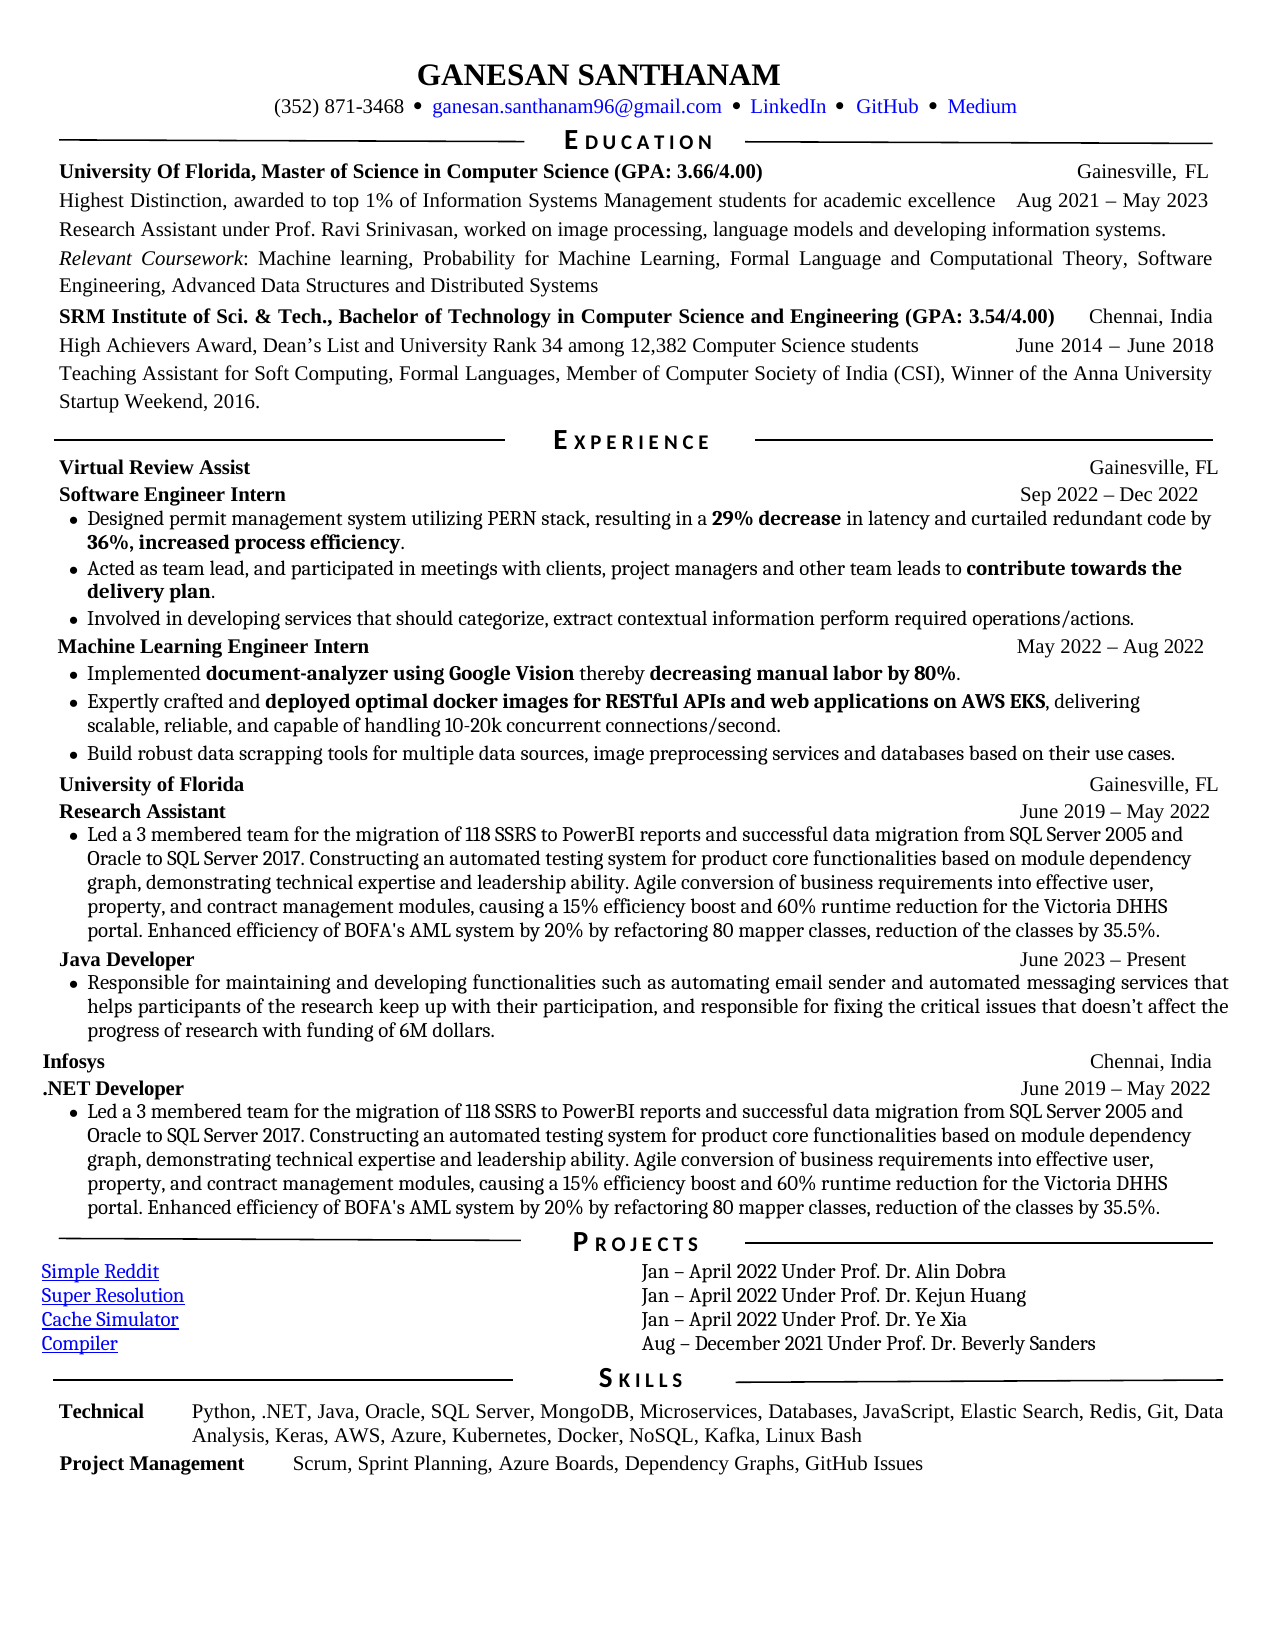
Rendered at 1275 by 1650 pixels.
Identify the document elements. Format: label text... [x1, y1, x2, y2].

list Implemented document-analyzer using Google Vision thereby decreasing manual labor by 80%. [68, 662, 1246, 686]
text Relevant Coursework: Machine learning, Probability for Machine Learning, Formal Language and Computational Theory, Software Engineering, Advanced Data Structures and Distributed Systems [59, 246, 1214, 297]
text Virtual Review Assist Gainesville, FL [59, 457, 1246, 479]
text Java Developer June 2023 – Present [59, 947, 1246, 971]
list Designed permit management system utilizing PERN stack, resulting in a 29% decrease in latency and curtailed redundant code by 36%, increased process efficiency. [68, 506, 1230, 554]
text Cache Simulator Jan – April 2022 Under Prof. Dr. Ye Xia [42, 1307, 1246, 1332]
list Led a 3 membered team for the migration of 118 SSRS to PowerBI reports and successful data migration from SQL Server 2005 and Oracle to SQL Server 2017. Constructing an automated testing system for product core functionalities based on module dependency graph, demonstrating technical expertise and leadership ability. Agile conversion of business requirements into effective user, property, and contract management modules, causing a 15% efficiency boost and 60% runtime reduction for the Victoria DHHS portal. Enhanced efficiency of BOFA's AML system by 20% by refactoring 80 mapper classes, reduction of the classes by 35.5%. [68, 823, 1225, 943]
list Build robust data scrapping tools for multiple data sources, image preprocessing services and databases based on their use cases. [68, 742, 1246, 766]
text (352) 871-3468  ganesan.santhanam96@gmail.com  LinkedIn  GitHub  Medium [274, 94, 1246, 118]
text Project Management Scrum, Sprint Planning, Azure Boards, Dependency Graphs, GitHub Issues [59, 1451, 1246, 1475]
list Involved in developing services that should categorize, extract contextual information perform required operations/actions. [68, 606, 1246, 630]
list Led a 3 membered team for the migration of 118 SSRS to PowerBI reports and successful data migration from SQL Server 2005 and Oracle to SQL Server 2017. Constructing an automated testing system for product core functionalities based on module dependency graph, demonstrating technical expertise and leadership ability. Agile conversion of business requirements into effective user, property, and contract management modules, causing a 15% efficiency boost and 60% runtime reduction for the Victoria DHHS portal. Enhanced efficiency of BOFA's AML system by 20% by refactoring 80 mapper classes, reduction of the classes by 35.5%. [68, 1100, 1225, 1220]
subtitle E D U C A T I O N [52, 121, 1225, 157]
text Machine Learning Engineer Intern May 2022 – Aug 2022 [57, 634, 1246, 658]
text Technical Python, .NET, Java, Oracle, SQL Server, MongoDB, Microservices, Databases, JavaScript, Elastic Search, Redis, Git, Data Analysis, Keras, AWS, Azure, Kubernetes, Docker, NoSQL, Kafka, Linux Bash [59, 1399, 1224, 1447]
text SRM Institute of Sci. & Tech., Bachelor of Technology in Computer Science and Engineering (GPA: 3.54/4.00) Chennai, India High Achievers Award, Dean’s List and University Rank 34 among 12,382 Computer Science students June 2014 – June 2018 Teaching Assistant for Soft Computing, Formal Languages, Member of Computer Society of India (CSI), Winner of the Anna University Startup Weekend, 2016. [59, 304, 1214, 413]
text Infosys Chennai, India [29, 1049, 1225, 1073]
list Responsible for maintaining and developing functionalities such as automating email sender and automated messaging services that helps participants of the research keep up with their participation, and responsible for fixing the critical issues that doesn’t affect the progress of research with funding of 6M dollars. [68, 971, 1231, 1043]
subtitle P R O J E C T S [47, 1223, 1225, 1258]
text Super Resolution Jan – April 2022 Under Prof. Dr. Kejun Huang [42, 1283, 1246, 1307]
text University Of Florida, Master of Science in Computer Science (GPA: 3.66/4.00) Gainesville, FL Highest Distinction, awarded to top 1% of Information Systems Management students for academic excellence Aug 2021 – May 2023 Research Assistant under Prof. Ravi Srinivasan, worked on image processing, language models and developing information systems. [59, 159, 1209, 241]
text .NET Developer June 2019 – May 2022 [29, 1076, 1224, 1100]
text University of Florida Gainesville, FL [59, 772, 1246, 796]
text Research Assistant June 2019 – May 2022 [59, 799, 1246, 823]
text Compiler Aug – December 2021 Under Prof. Dr. Beverly Sanders [42, 1332, 1246, 1356]
subtitle S K I L L S [57, 1359, 1225, 1394]
text Software Engineer Intern Sep 2022 – Dec 2022 [59, 482, 1246, 506]
list Expertly crafted and deployed optimal docker images for RESTful APIs and web applications on AWS EKS, delivering scalable, reliable, and capable of handling 10-20k concurrent connections/second. [68, 690, 1172, 738]
title GANESAN SANTHANAM [417, 56, 1246, 92]
subtitle E X P E R I E N C E [37, 422, 1225, 457]
text Simple Reddit Jan – April 2022 Under Prof. Dr. Alin Dobra [42, 1258, 1246, 1283]
list Acted as team lead, and participated in meetings with clients, project managers and other team leads to contribute towards the delivery plan. [68, 556, 1228, 604]
